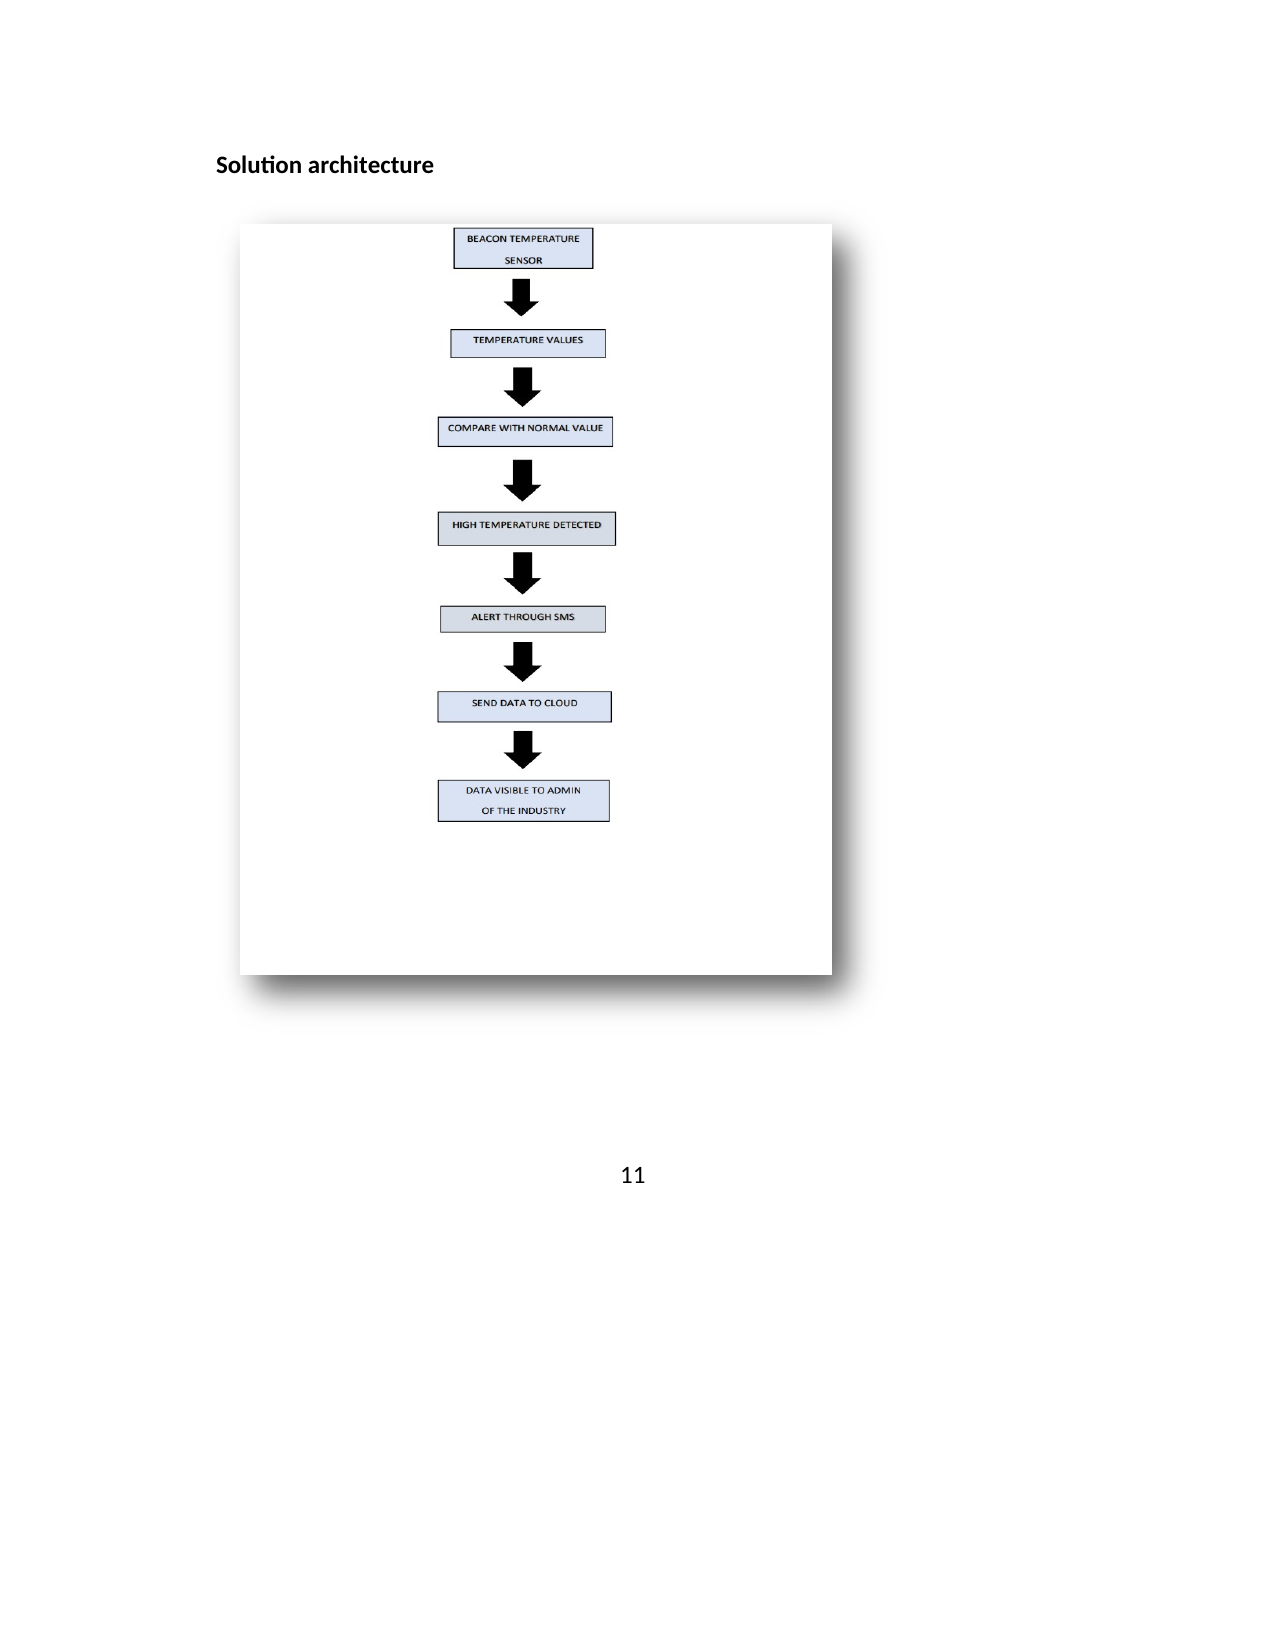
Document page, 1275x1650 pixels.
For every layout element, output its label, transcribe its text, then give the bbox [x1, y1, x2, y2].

picture [208, 191, 895, 1038]
text 11 [616, 1159, 649, 1189]
text Solution architecture [216, 150, 1096, 180]
